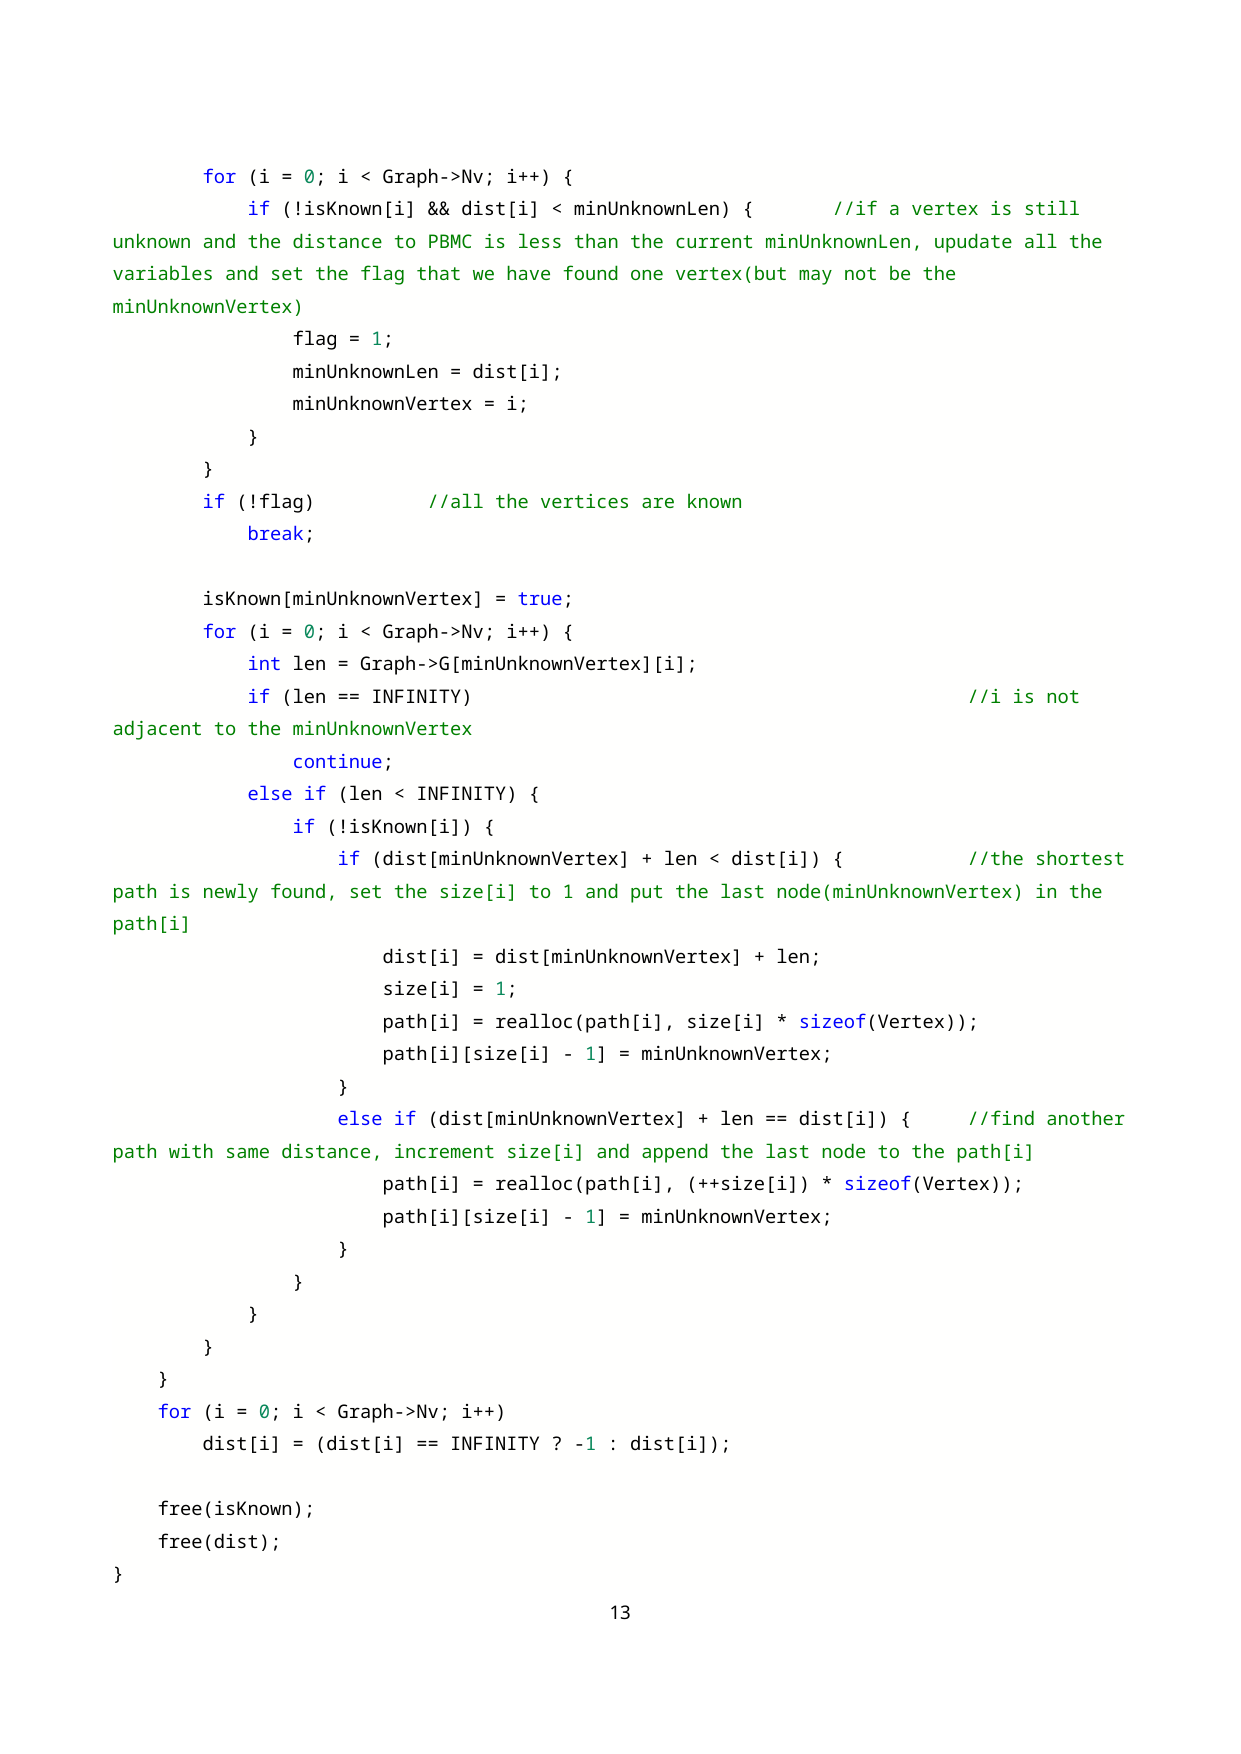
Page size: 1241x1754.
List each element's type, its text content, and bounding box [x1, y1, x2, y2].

text for (i = 0; i < Graph->Nv; i++) [112, 1395, 1128, 1427]
text break; [112, 517, 1128, 550]
text } [112, 1070, 1128, 1102]
text int len = Graph->G[minUnknownVertex][i]; [112, 647, 1128, 680]
text } [112, 1362, 1128, 1395]
text dist[i] = (dist[i] == INFINITY ? -1 : dist[i]); [112, 1427, 1128, 1460]
text if (!isKnown[i]) { [112, 810, 1128, 842]
text dist[i] = dist[minUnknownVertex] + len; [112, 940, 1128, 972]
text else if (len < INFINITY) { [112, 777, 1128, 810]
text if (!isKnown[i] && dist[i] < minUnknownLen) { //if a vertex is still unknown and the distance to PBMC is less than the current minUnknownLen, upudate all the variables and set the flag that we have found one vertex(but may not be the minUnknownVertex) [112, 192, 1128, 322]
text free(dist); [112, 1525, 1128, 1557]
text minUnknownLen = dist[i]; [112, 355, 1128, 387]
text } [112, 452, 1128, 485]
text minUnknownVertex = i; [112, 387, 1128, 420]
text else if (dist[minUnknownVertex] + len == dist[i]) { //find another path with same distance, increment size[i] and append the last node to the path[i] [112, 1102, 1128, 1167]
text path[i][size[i] - 1] = minUnknownVertex; [112, 1200, 1128, 1232]
text if (!flag) //all the vertices are known [112, 485, 1128, 517]
text if (len == INFINITY) //i is not adjacent to the minUnknownVertex [112, 680, 1128, 745]
text } [112, 420, 1128, 452]
text continue; [112, 745, 1128, 777]
text path[i] = realloc(path[i], (++size[i]) * sizeof(Vertex)); [112, 1167, 1128, 1200]
text for (i = 0; i < Graph->Nv; i++) { [112, 615, 1128, 647]
text isKnown[minUnknownVertex] = true; [112, 582, 1128, 615]
text } [112, 1232, 1128, 1265]
text for (i = 0; i < Graph->Nv; i++) { [112, 160, 1128, 192]
text size[i] = 1; [112, 972, 1128, 1005]
text path[i] = realloc(path[i], size[i] * sizeof(Vertex)); [112, 1005, 1128, 1037]
text } [112, 1557, 1128, 1590]
text free(isKnown); [112, 1492, 1128, 1525]
text } [112, 1330, 1128, 1362]
text } [112, 1297, 1128, 1330]
text flag = 1; [112, 322, 1128, 355]
text } [112, 1265, 1128, 1297]
text if (dist[minUnknownVertex] + len < dist[i]) { //the shortest path is newly found, set the size[i] to 1 and put the last node(minUnknownVertex) in the path[i] [112, 842, 1128, 940]
text path[i][size[i] - 1] = minUnknownVertex; [112, 1037, 1128, 1070]
